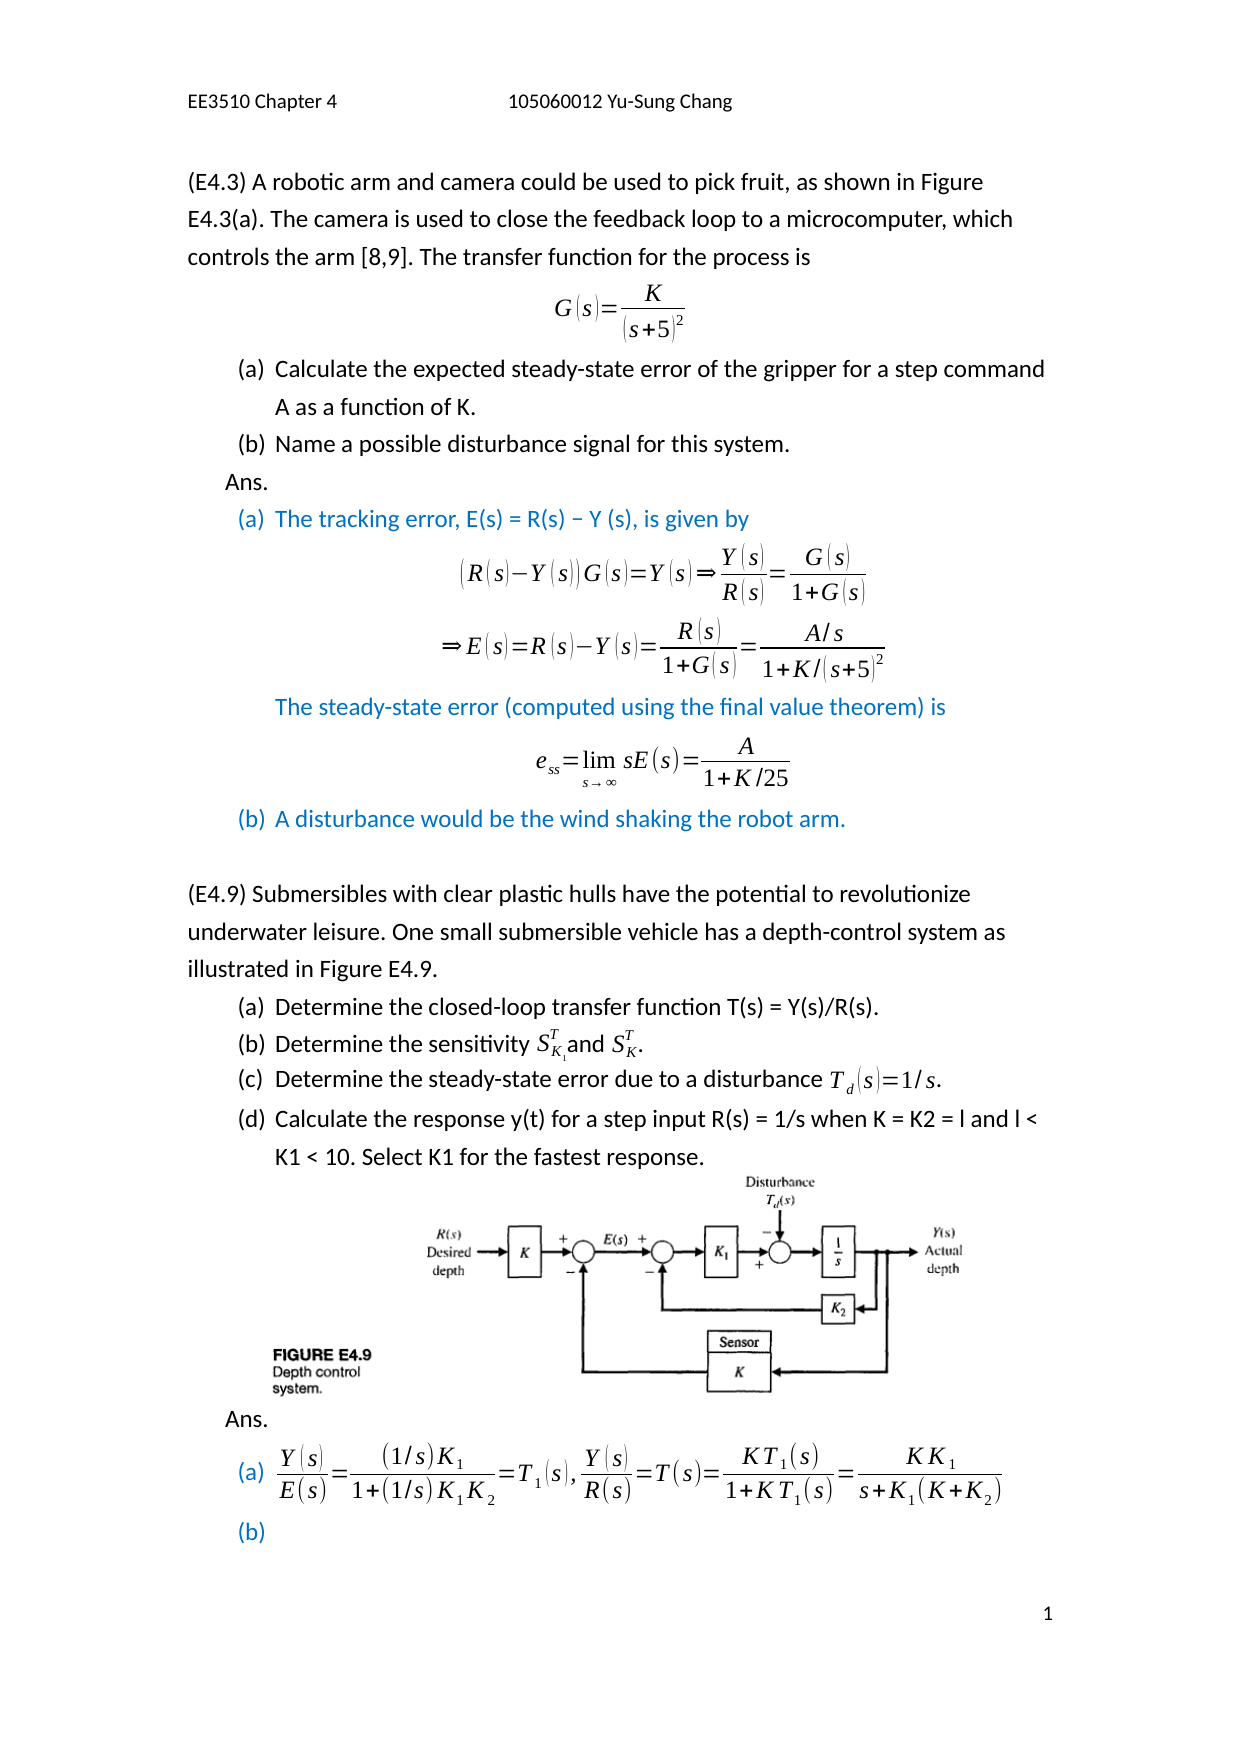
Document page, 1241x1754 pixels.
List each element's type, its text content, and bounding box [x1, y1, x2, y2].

list Name a possible disturbance signal for this system. [237, 425, 1053, 462]
list Calculate the response y(t) for a step input R(s) = 1/s when K = K2 = l and l < K1 < 10. Select K1 for the fastest response. [237, 1100, 1053, 1175]
list A disturbance would be the wind shaking the robot arm. [237, 800, 1053, 837]
list Calculate the expected steady-state error of the gripper for a step command A as a function of K. [237, 350, 1053, 425]
list Determine the steady-state error due to a disturbance . [237, 1062, 1053, 1100]
text (E4.3) A robotic arm and camera could be used to pick fruit, as shown in Figure E4.3(a). The camera is used to close the feedback loop to a microcomputer, which controls the arm [8,9]. The transfer function for the process is [187, 162, 1053, 275]
list The tracking error, E(s) = R(s) − Y (s), is given by [237, 500, 1053, 537]
list The steady-state error (computed using the ﬁnal value theorem) is [275, 687, 1053, 725]
picture [271, 1175, 969, 1398]
text (E4.9) Submersibles with clear plastic hulls have the potential to revolutionize underwater leisure. One small submersible vehicle has a depth-control system as illustrated in Figure E4.9. [187, 875, 1053, 987]
list Determine the sensitivity and . [237, 1025, 1053, 1062]
text Ans. [225, 462, 1053, 500]
text Ans. [225, 1400, 1053, 1437]
list Determine the closed-loop transfer function T(s) = Y(s)/R(s). [237, 987, 1053, 1025]
